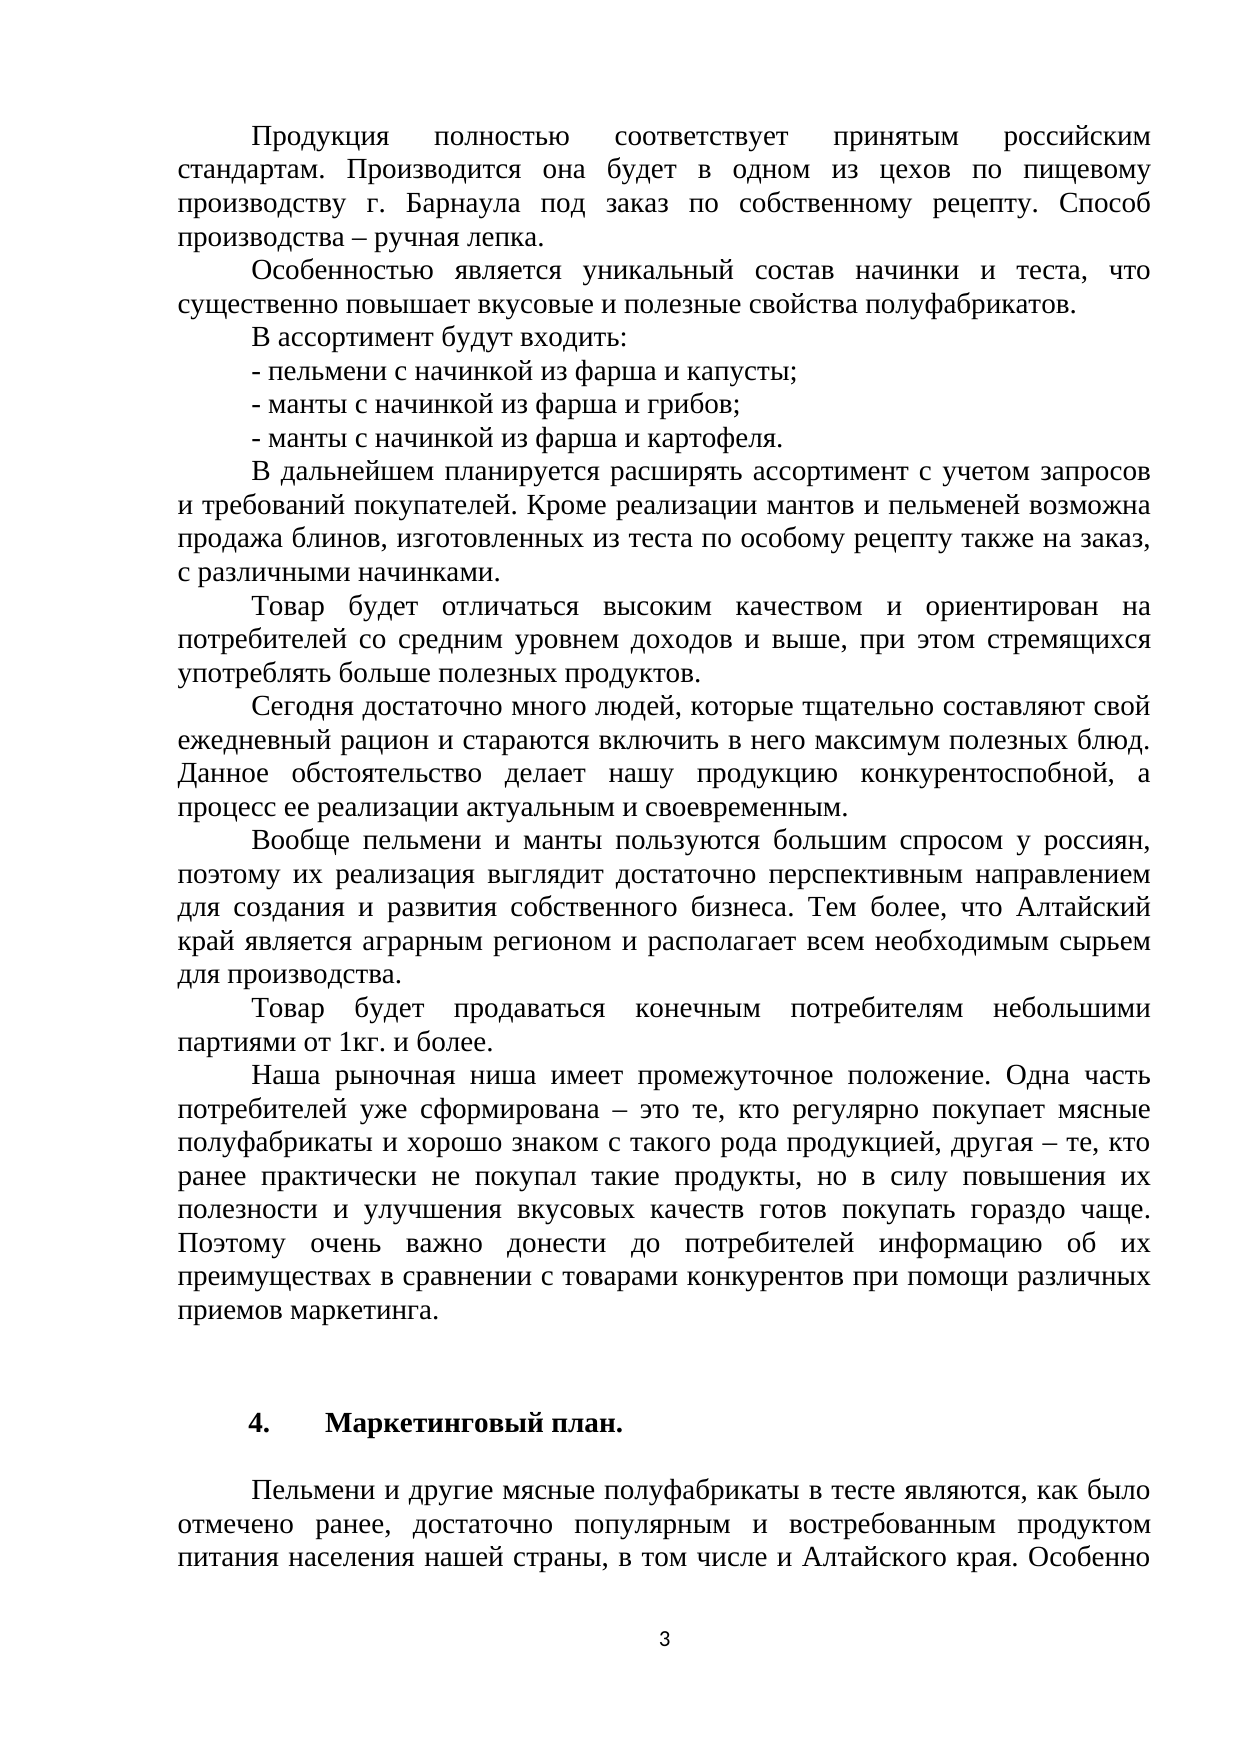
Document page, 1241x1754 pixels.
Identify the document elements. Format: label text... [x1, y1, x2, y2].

list - манты с начинкой из фарша и грибов; [177, 386, 1152, 420]
list В ассортимент будут входить: [177, 319, 1152, 353]
list В дальнейшем планируется расширять ассортимент с учетом запросов и требований покупателей. Кроме реализации мантов и пельменей возможна продажа блинов, изготовленных из теста по особому рецепту также на заказ, с различными начинками. [177, 453, 1152, 588]
list - манты с начинкой из фарша и картофеля. [177, 420, 1152, 453]
list Сегодня достаточно много людей, которые тщательно составляют свой ежедневный рацион и стараются включить в него максимум полезных блюд. Данное обстоятельство делает нашу продукцию конкурентоспобной, а процесс ее реализации актуальным и своевременным. [177, 688, 1152, 822]
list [177, 1472, 1152, 1573]
list Продукция полностью соответствует принятым российским стандартам. Производится она будет в одном из цехов по пищевому производству г. Барнаула под заказ по собственному рецепту. Способ производства – ручная лепка. [177, 118, 1152, 252]
list Особенностью является уникальный состав начинки и теста, что существенно повышает вкусовые и полезные свойства полуфабрикатов. [177, 252, 1152, 319]
list Наша рыночная ниша имеет промежуточное положение. Одна часть потребителей уже сформирована – это те, кто регулярно покупает мясные полуфабрикаты и хорошо знаком с такого рода продукцией, другая – те, кто ранее практически не покупал такие продукты, но в силу повышения их полезности и улучшения вкусовых качеств готов покупать гораздо чаще. Поэтому очень важно донести до потребителей информацию об их преимуществах в сравнении с товарами конкурентов при помощи различных приемов маркетинга. [177, 1057, 1152, 1326]
list Товар будет отличаться высоким качеством и ориентирован на потребителей со средним уровнем доходов и выше, при этом стремящихся употреблять больше полезных продуктов. [177, 588, 1152, 688]
list Товар будет продаваться конечным потребителям небольшими партиями от 1кг. и более. [177, 990, 1152, 1057]
list Маркетинговый план. [177, 1405, 1152, 1439]
list Вообще пельмени и манты пользуются большим спросом у россиян, поэтому их реализация выглядит достаточно перспективным направлением для создания и развития собственного бизнеса. Тем более, что Алтайский край является аграрным регионом и располагает всем необходимым сырьем для производства. [177, 822, 1152, 990]
list - пельмени с начинкой из фарша и капусты; [177, 353, 1152, 386]
